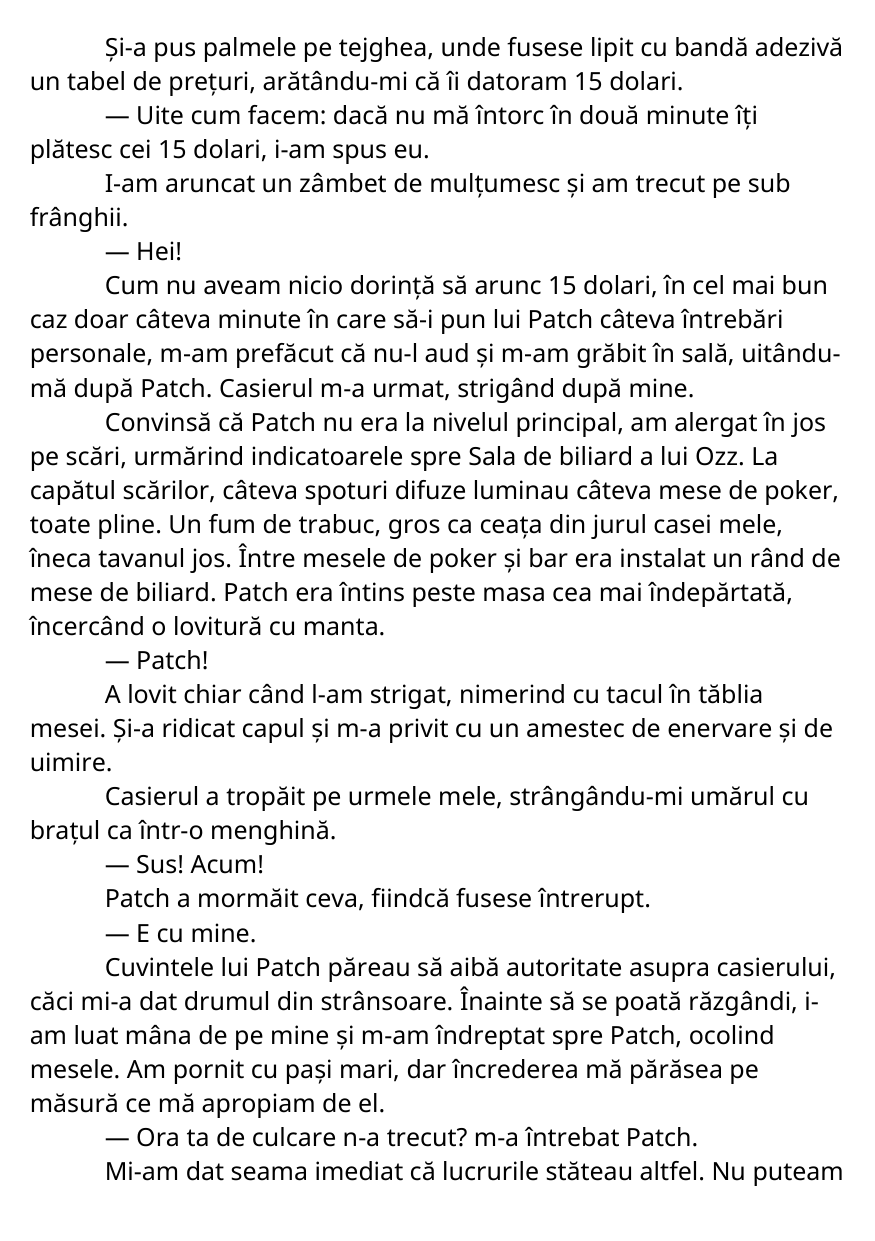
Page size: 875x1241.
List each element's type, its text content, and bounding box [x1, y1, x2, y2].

text Cum nu aveam nicio dorinţă să arunc 15 dolari, în cel mai bun caz doar câteva minute în care să-i pun lui Patch câteva întrebări personale, m-am prefăcut că nu-l aud şi m-am grăbit în sală, uitându-mă după Patch. Casierul m-a urmat, strigând după mine. [29, 268, 844, 404]
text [29, 1154, 844, 1188]
text I-am aruncat un zâmbet de mulţumesc şi am trecut pe sub frânghii. [29, 166, 844, 234]
text Şi-a pus palmele pe tejghea, unde fusese lipit cu bandă adezivă un tabel de preţuri, arătându-mi că îi datoram 15 dolari. [29, 29, 844, 98]
text Convinsă că Patch nu era la nivelul principal, am alergat în jos pe scări, urmărind indicatoarele spre Sala de biliard a lui Ozz. La capătul scărilor, câteva spoturi difuze luminau câteva mese de poker, toate pline. Un fum de trabuc, gros ca ceaţa din jurul casei mele, îneca tavanul jos. Între mesele de poker şi bar era instalat un rând de mese de biliard. Patch era întins peste masa cea mai îndepărtată, încercând o lovitură cu manta. [29, 404, 844, 643]
text — Sus! Acum! [29, 847, 844, 881]
text Patch a mormăit ceva, fiindcă fusese întrerupt. [29, 881, 844, 915]
text — Hei! [29, 234, 844, 268]
text A lovit chiar când l-am strigat, nimerind cu tacul în tăblia mesei. Şi-a ridicat capul şi m-a privit cu un amestec de enervare şi de uimire. [29, 677, 844, 779]
text Casierul a tropăit pe urmele mele, strângându-mi umărul cu braţul ca într-o menghină. [29, 779, 844, 847]
text Cuvintele lui Patch păreau să aibă autoritate asupra casierului, căci mi-a dat drumul din strânsoare. Înainte să se poată răzgândi, i-am luat mâna de pe mine şi m-am îndreptat spre Patch, ocolind mesele. Am pornit cu paşi mari, dar încrederea mă părăsea pe măsură ce mă apropiam de el. [29, 949, 844, 1119]
text — E cu mine. [29, 915, 844, 949]
text — Patch! [29, 643, 844, 677]
text — Uite cum facem: dacă nu mă întorc în două minute îţi plătesc cei 15 dolari, i-am spus eu. [29, 98, 844, 166]
text — Ora ta de culcare n-a trecut? m-a întrebat Patch. [29, 1119, 844, 1154]
